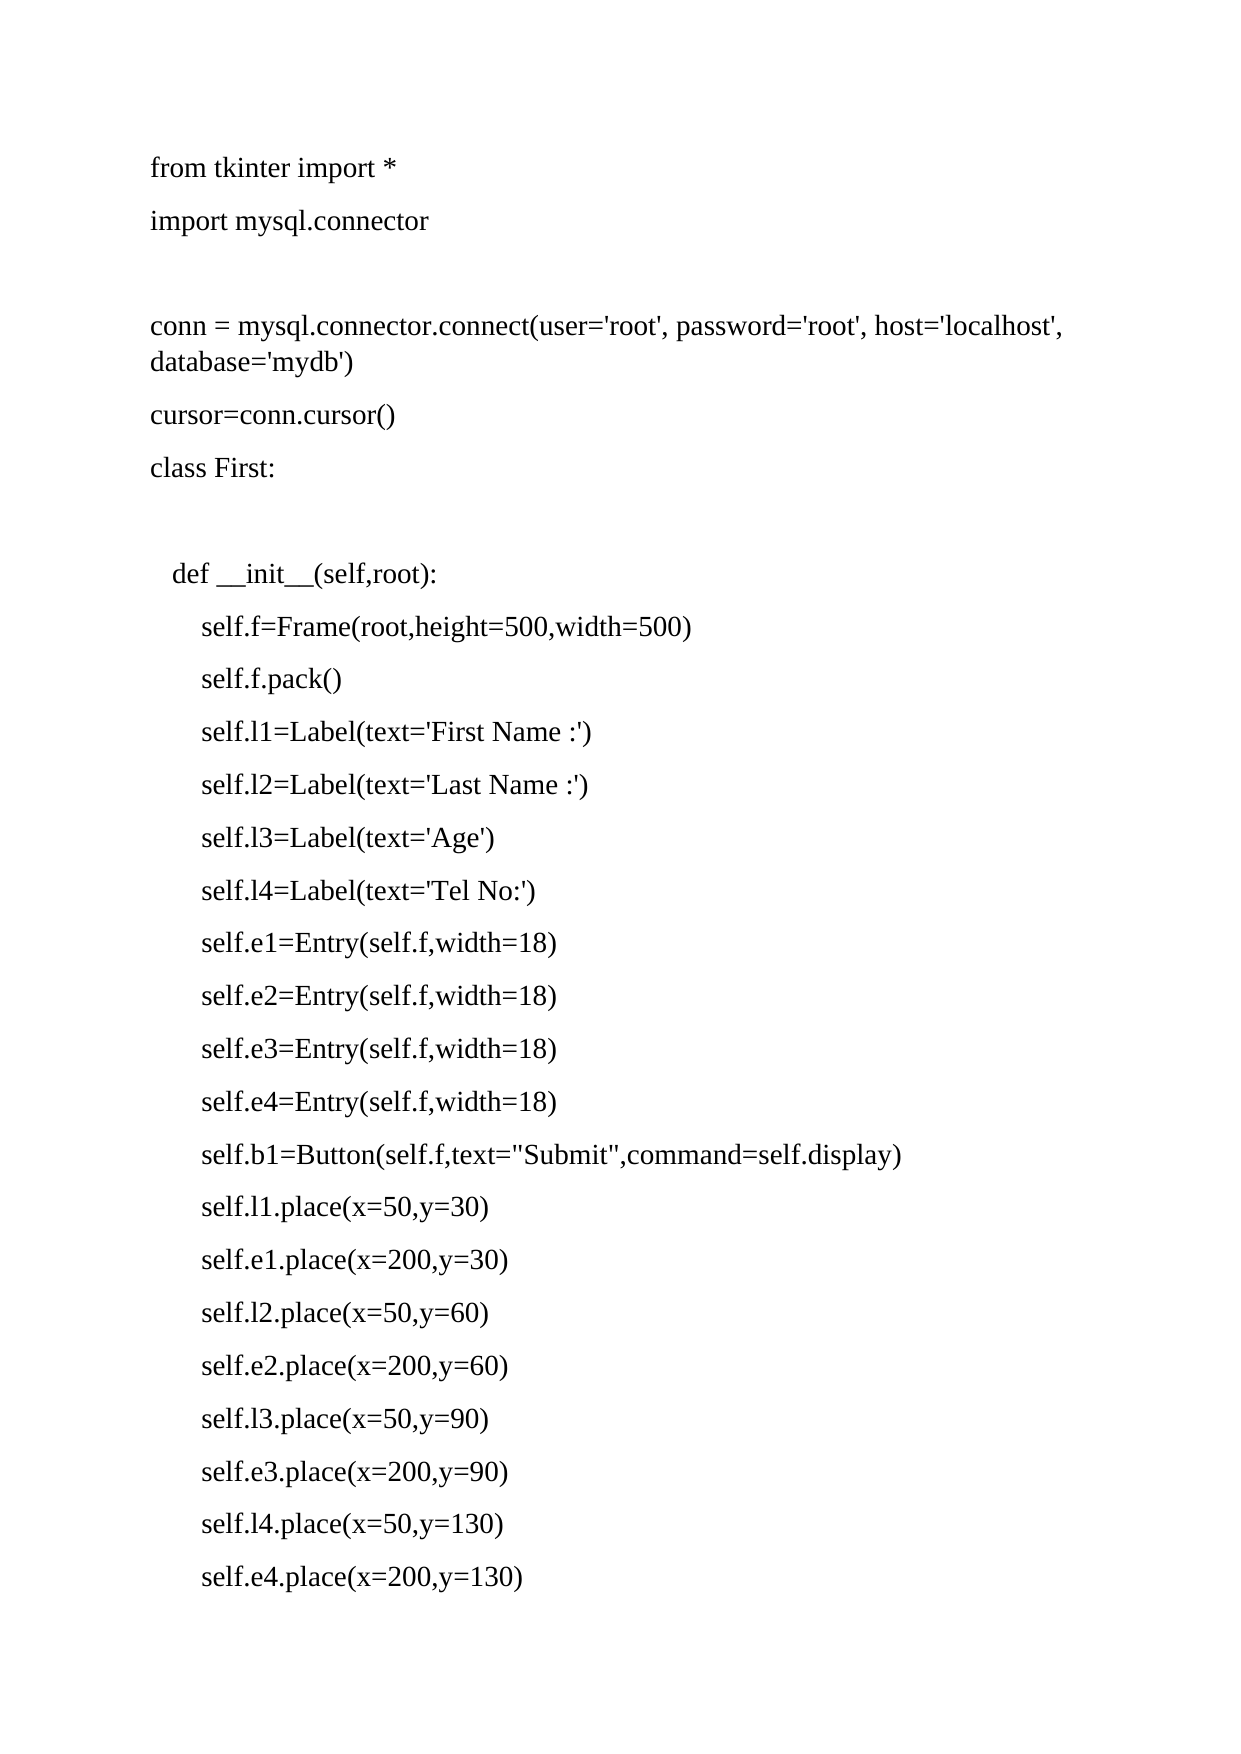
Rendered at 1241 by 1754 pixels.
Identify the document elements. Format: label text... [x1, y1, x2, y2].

text from tkinter import * [150, 150, 1090, 183]
text import mysql.connector [150, 203, 1090, 236]
text self.e1=Entry(self.f,width=18) [150, 926, 1090, 959]
text self.l1.place(x=50,y=30) [150, 1189, 1090, 1223]
text self.b1=Button(self.f,text="Submit",command=self.display) [150, 1137, 1090, 1170]
text self.l3.place(x=50,y=90) [150, 1401, 1090, 1434]
text self.e4=Entry(self.f,width=18) [150, 1084, 1090, 1117]
text self.e2.place(x=200,y=60) [150, 1348, 1090, 1382]
text self.l3=Label(text='Age') [150, 820, 1090, 853]
text self.f=Frame(root,height=500,width=500) [150, 609, 1090, 642]
text def __init__(self,root): [150, 556, 1090, 589]
text class First: [150, 450, 1090, 484]
text self.e2=Entry(self.f,width=18) [150, 978, 1090, 1012]
text conn = mysql.connector.connect(user='root', password='root', host='localhost', database='mydb') [150, 308, 1090, 378]
text self.e3=Entry(self.f,width=18) [150, 1031, 1090, 1065]
text self.l2=Label(text='Last Name :') [150, 767, 1090, 801]
text cursor=conn.cursor() [150, 397, 1090, 431]
text self.l4.place(x=50,y=130) [150, 1506, 1090, 1540]
text self.l4=Label(text='Tel No:') [150, 873, 1090, 906]
text self.f.pack() [150, 661, 1090, 695]
text self.l1=Label(text='First Name :') [150, 714, 1090, 748]
text self.l2.place(x=50,y=60) [150, 1295, 1090, 1329]
text self.e3.place(x=200,y=90) [150, 1454, 1090, 1487]
text self.e4.place(x=200,y=130) [150, 1559, 1090, 1593]
text self.e1.place(x=200,y=30) [150, 1242, 1090, 1276]
